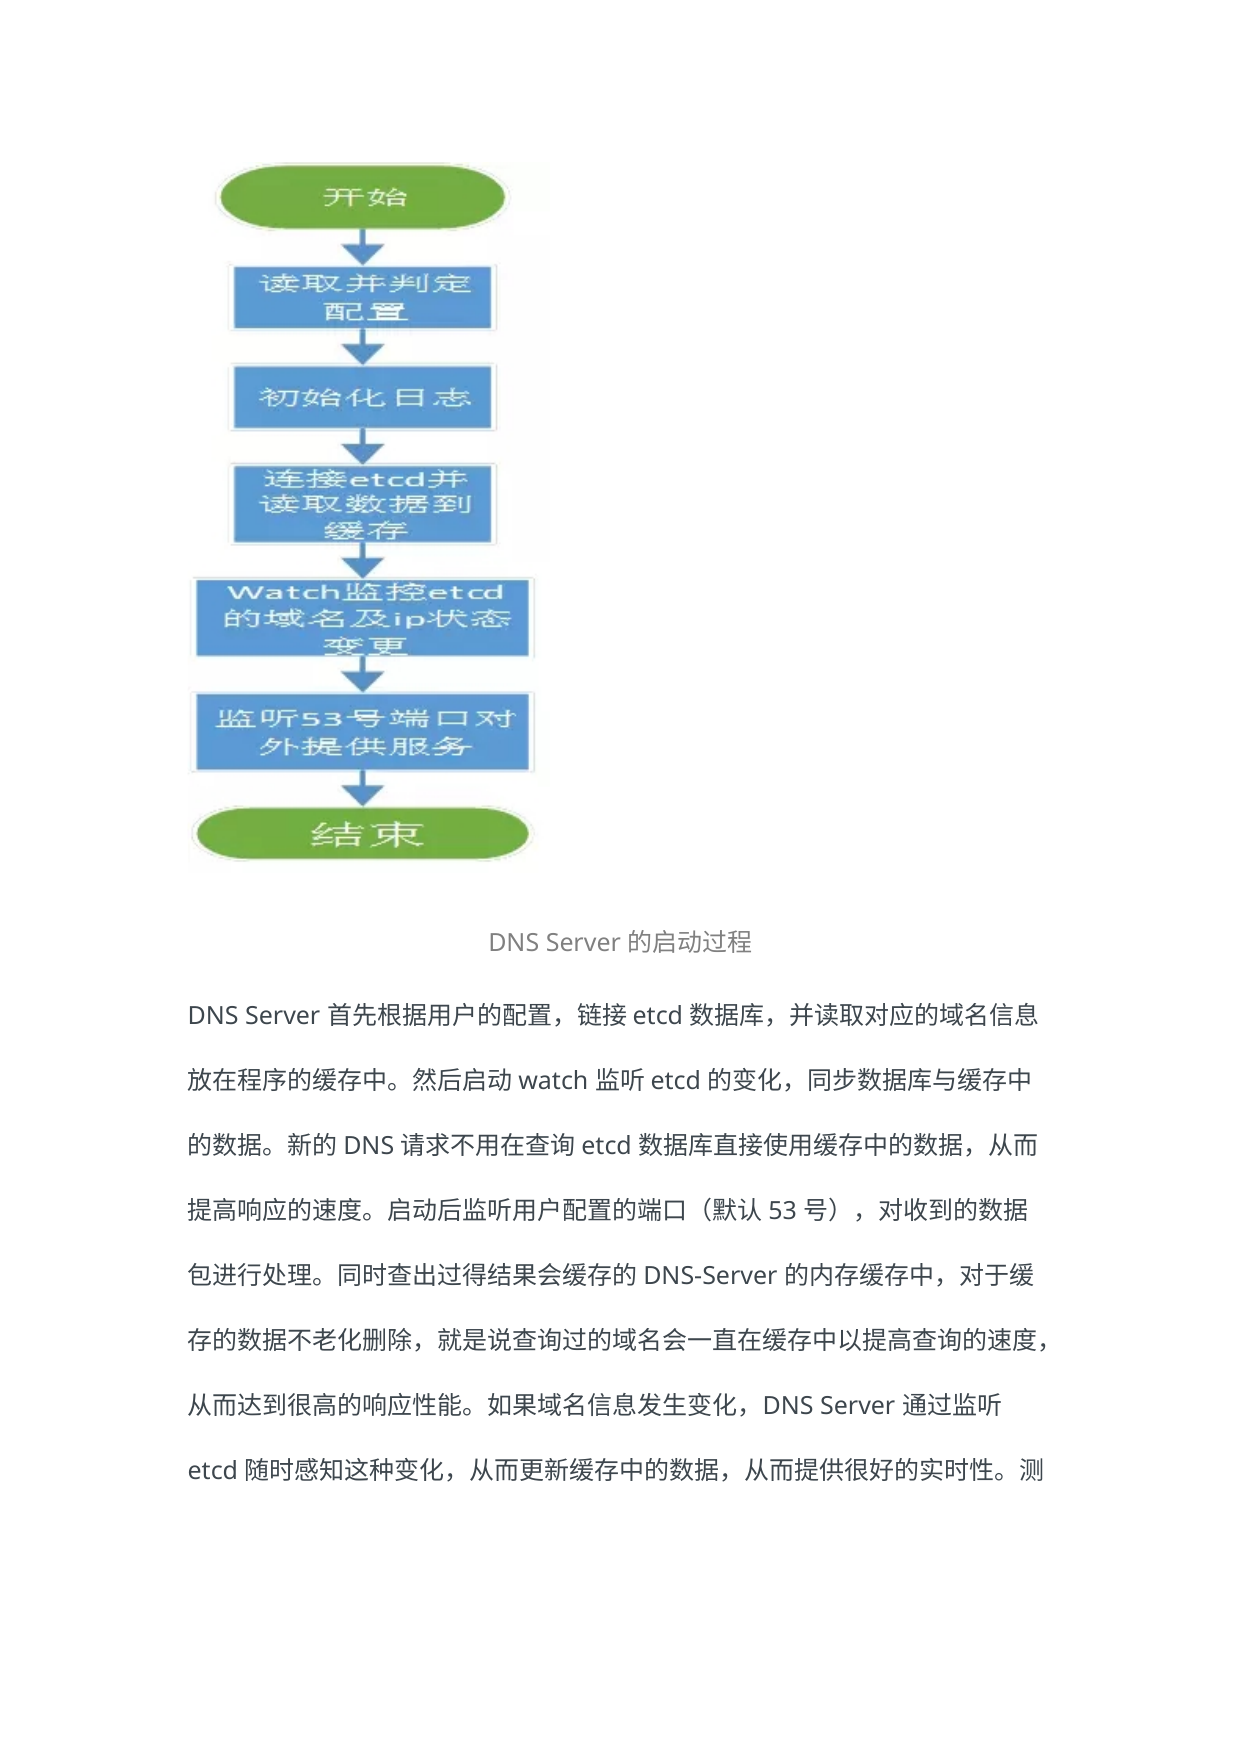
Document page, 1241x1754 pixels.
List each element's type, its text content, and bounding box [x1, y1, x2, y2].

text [187, 981, 1053, 1501]
text DNS Server 的启动过程 [187, 908, 1053, 973]
picture [187, 162, 550, 873]
